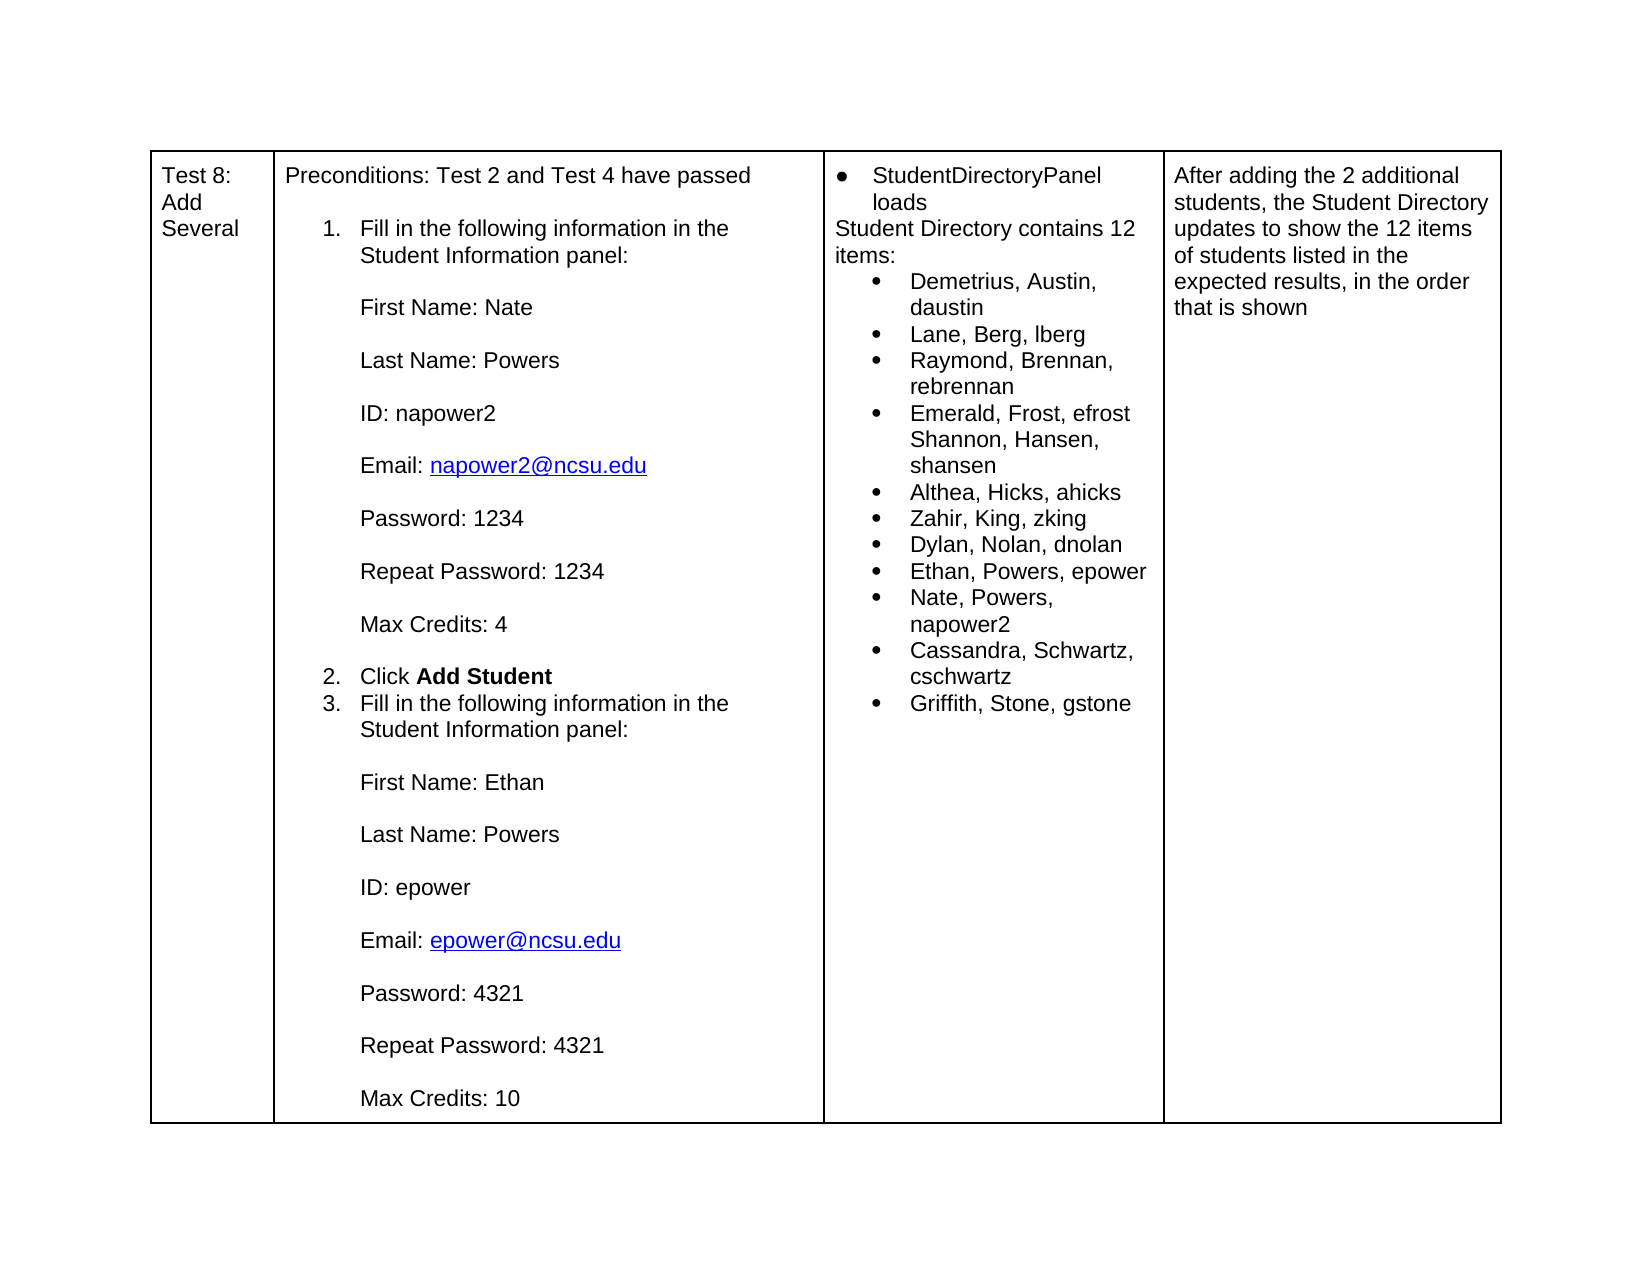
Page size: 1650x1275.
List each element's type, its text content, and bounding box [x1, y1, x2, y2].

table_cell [825, 152, 1163, 1122]
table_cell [275, 152, 823, 1122]
table_cell Test 8: Add Several [152, 152, 273, 1122]
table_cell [1165, 152, 1500, 1122]
